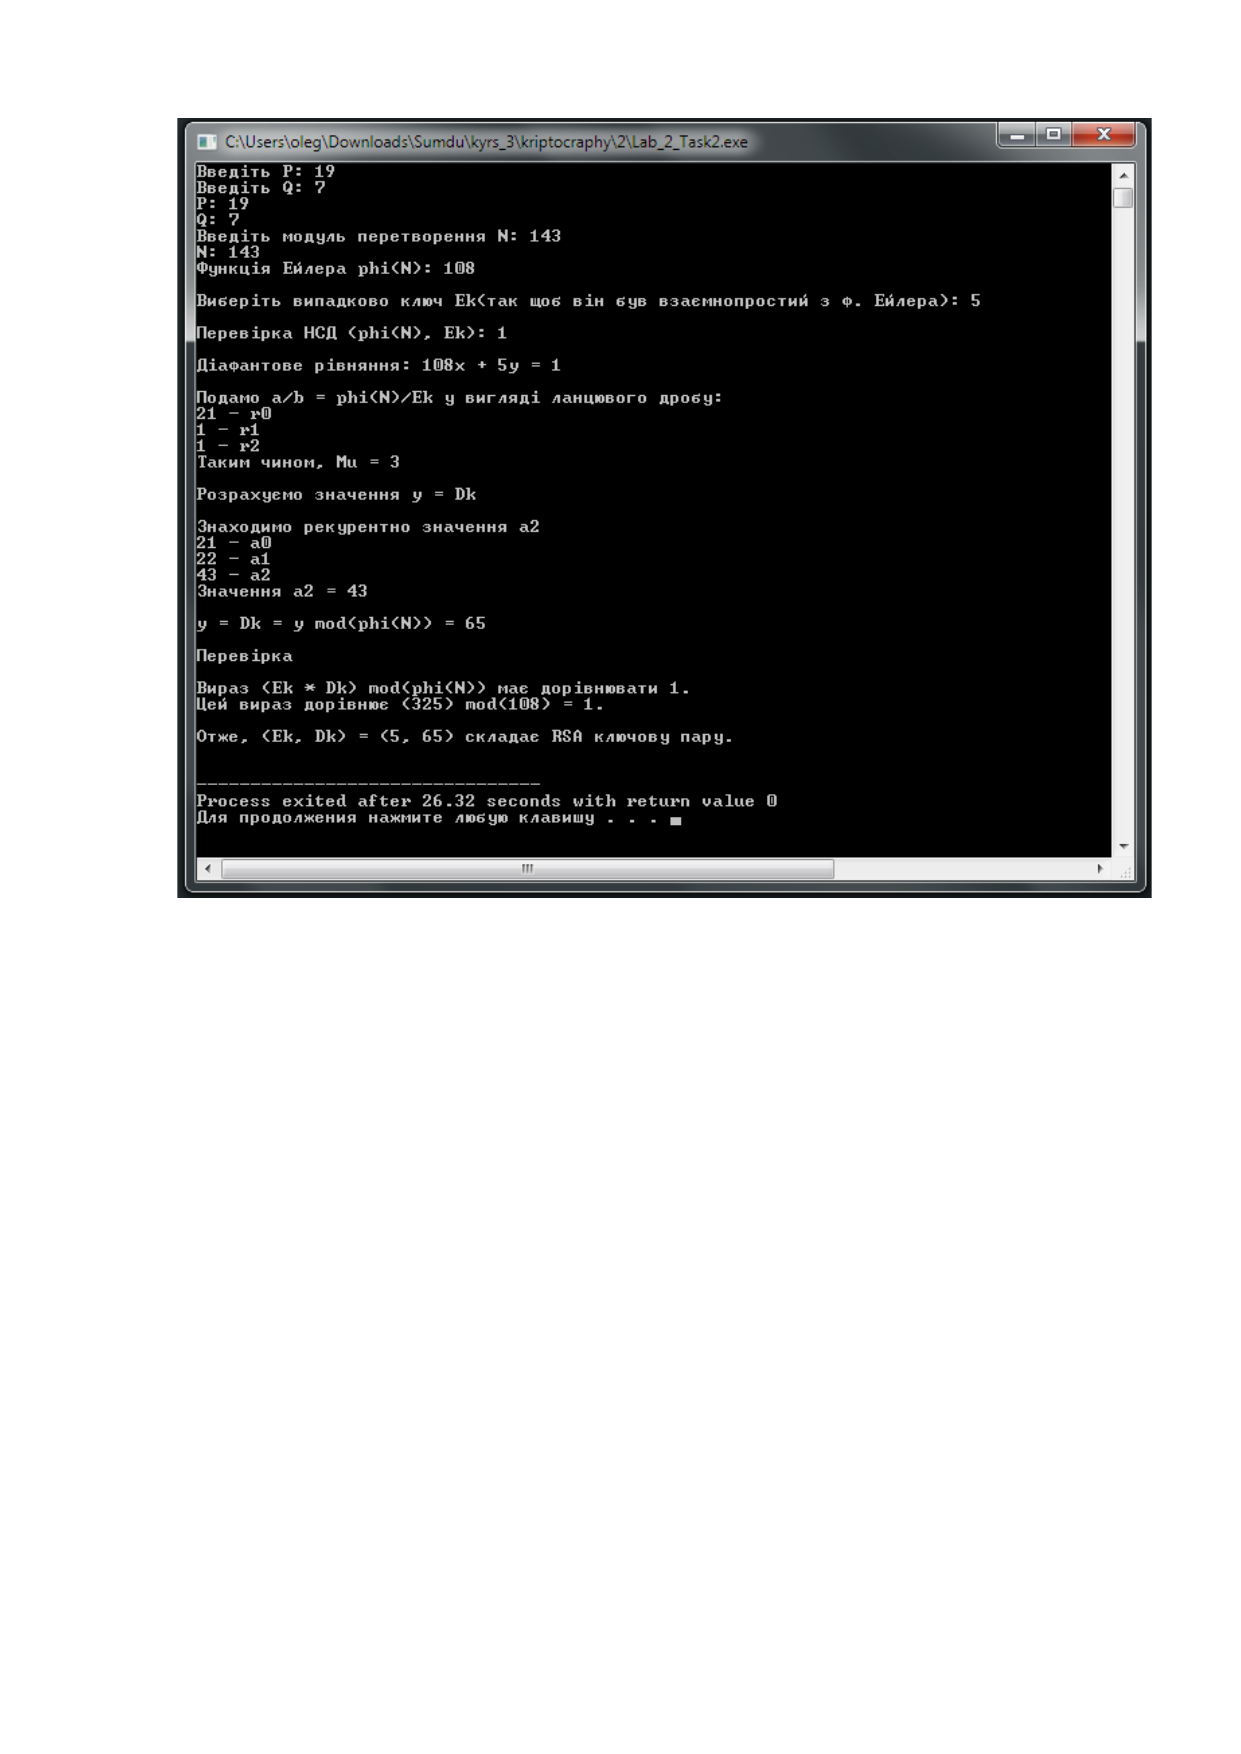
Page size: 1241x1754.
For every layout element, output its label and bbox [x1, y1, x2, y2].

picture [177, 118, 1152, 898]
